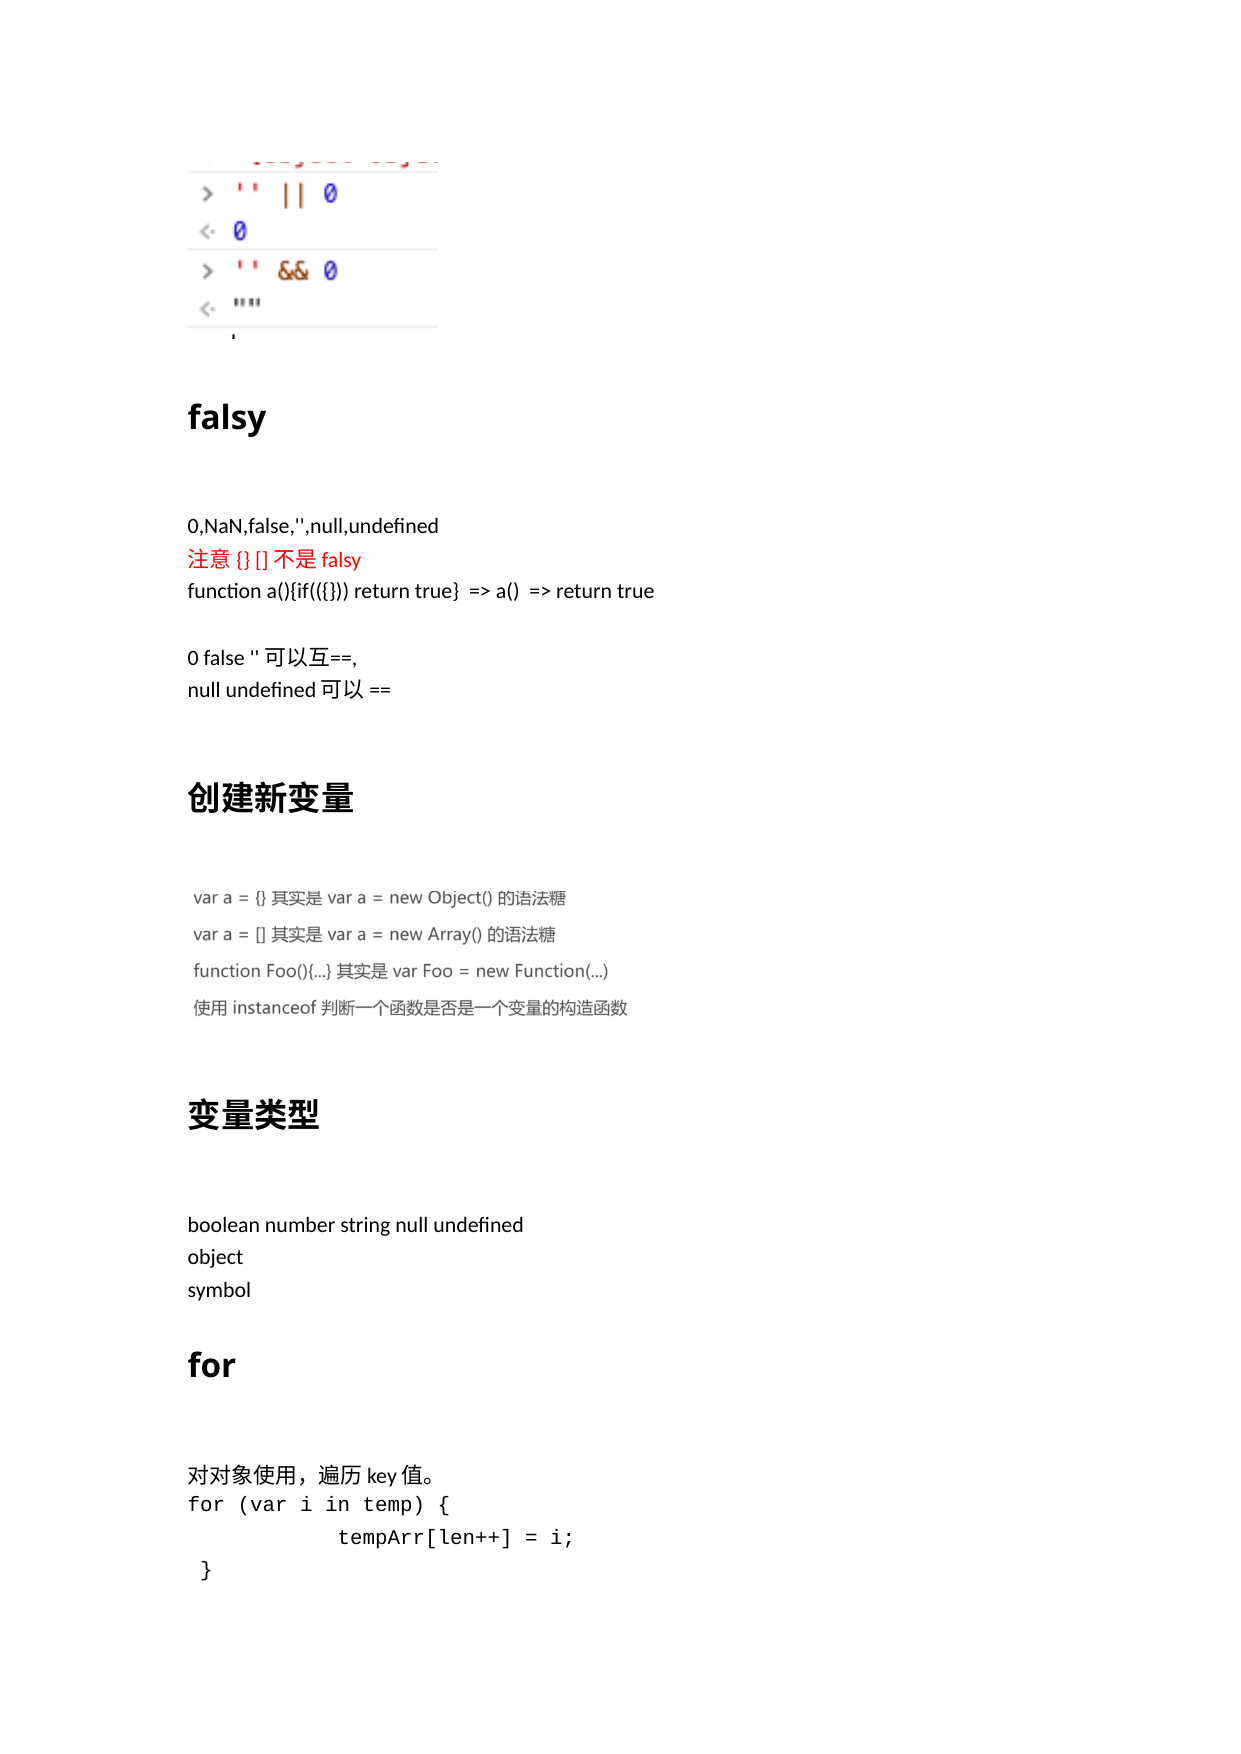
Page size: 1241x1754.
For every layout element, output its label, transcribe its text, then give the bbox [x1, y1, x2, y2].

subtitle falsy [187, 384, 1053, 449]
subtitle 变量类型 [187, 1081, 1053, 1146]
text null undefined可以 == [187, 672, 1053, 704]
text 注意 {} [] 不是falsy [187, 542, 1053, 574]
subtitle for [187, 1332, 1053, 1397]
text } [187, 1555, 1053, 1588]
text for (var i in temp) { [187, 1490, 1053, 1523]
text function a(){if(({})) return true} => a() => return true [187, 574, 1053, 607]
text object [187, 1240, 1053, 1273]
text 0 false '' 可以互==, [187, 639, 1053, 672]
text 对对象使用，遍历key值。 [187, 1458, 1053, 1490]
picture [187, 891, 628, 1025]
text tempArr[len++] = i; [187, 1523, 1053, 1555]
picture [187, 162, 438, 339]
text 0,NaN,false,'',null,undefined [187, 509, 1053, 542]
text boolean number string null undefined [187, 1208, 1053, 1240]
text symbol [187, 1273, 1053, 1305]
subtitle 创建新变量 [187, 764, 1053, 829]
